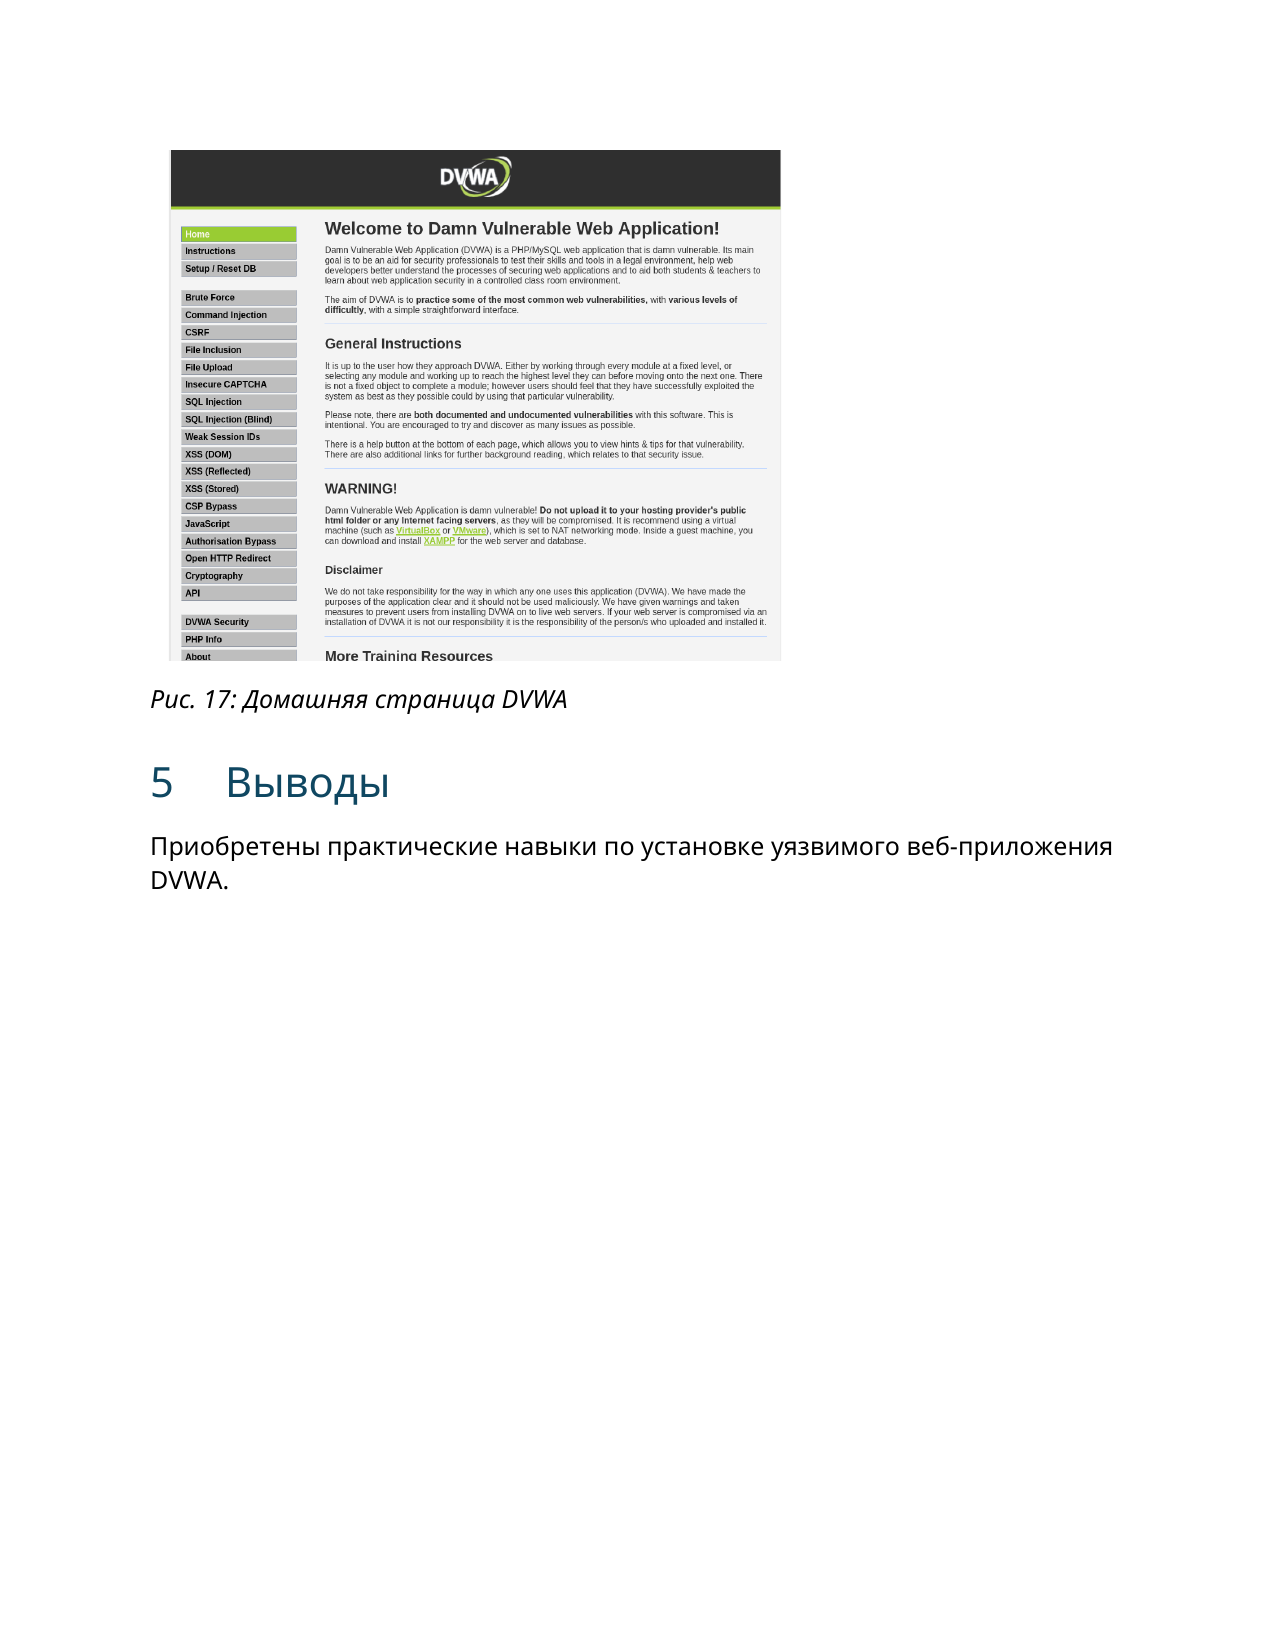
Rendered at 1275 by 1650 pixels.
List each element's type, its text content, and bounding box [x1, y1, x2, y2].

text Приобретены практические навыки по установке уязвимого веб-приложения DVWA. [150, 828, 1125, 897]
subtitle 5 Выводы [150, 753, 1125, 810]
text Рис. 17: Домашняя страница DVWA [150, 681, 1125, 716]
picture [168, 150, 782, 661]
